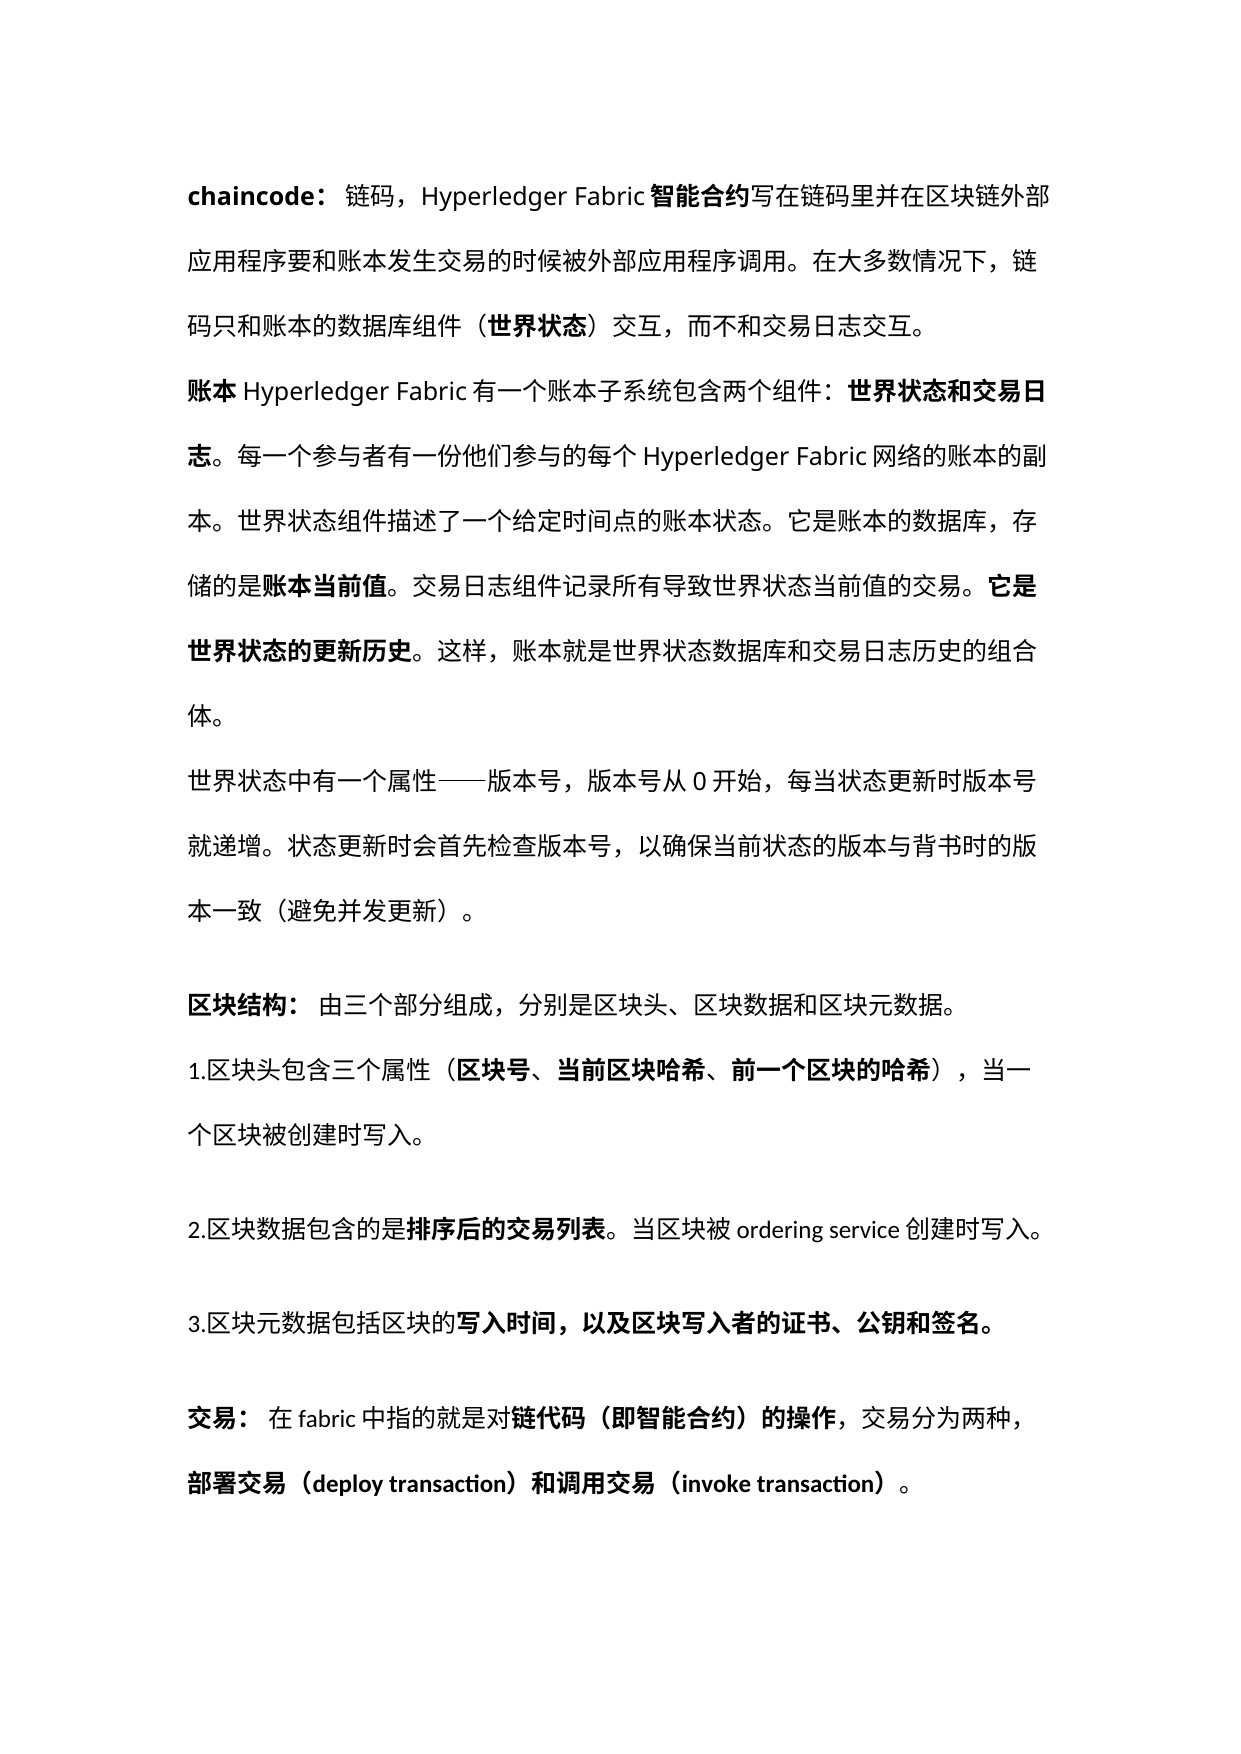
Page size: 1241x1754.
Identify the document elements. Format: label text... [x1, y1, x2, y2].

text 2.区块数据包含的是排序后的交易列表。当区块被ordering service创建时写入。 [187, 1195, 1053, 1260]
text chaincode： 链码，Hyperledger Fabric智能合约写在链码里并在区块链外部应用程序要和账本发生交易的时候被外部应用程序调用。在大多数情况下，链码只和账本的数据库组件（世界状态）交互，而不和交易日志交互。 账本Hyperledger Fabric有一个账本子系统包含两个组件：世界状态和交易日志。每一个参与者有一份他们参与的每个Hyperledger Fabric网络的账本的副本。世界状态组件描述了一个给定时间点的账本状态。它是账本的数据库，存储的是账本当前值。交易日志组件记录所有导致世界状态当前值的交易。它是世界状态的更新历史。这样，账本就是世界状态数据库和交易日志历史的组合体。 [187, 162, 1053, 747]
text 区块结构： 由三个部分组成，分别是区块头、区块数据和区块元数据。 1.区块头包含三个属性（区块号、当前区块哈希、前一个区块的哈希），当一个区块被创建时写入。 [187, 971, 1053, 1166]
text 交易： 在fabric中指的就是对链代码（即智能合约）的操作，交易分为两种，部署交易（deploy transaction）和调用交易（invoke transaction）。 [187, 1384, 1053, 1514]
text 3.区块元数据包括区块的写入时间，以及区块写入者的证书、公钥和签名。 [187, 1289, 1053, 1354]
text 世界状态中有一个属性——版本号，版本号从0开始，每当状态更新时版本号就递增。状态更新时会首先检查版本号，以确保当前状态的版本与背书时的版本一致（避免并发更新）。 [187, 747, 1053, 942]
